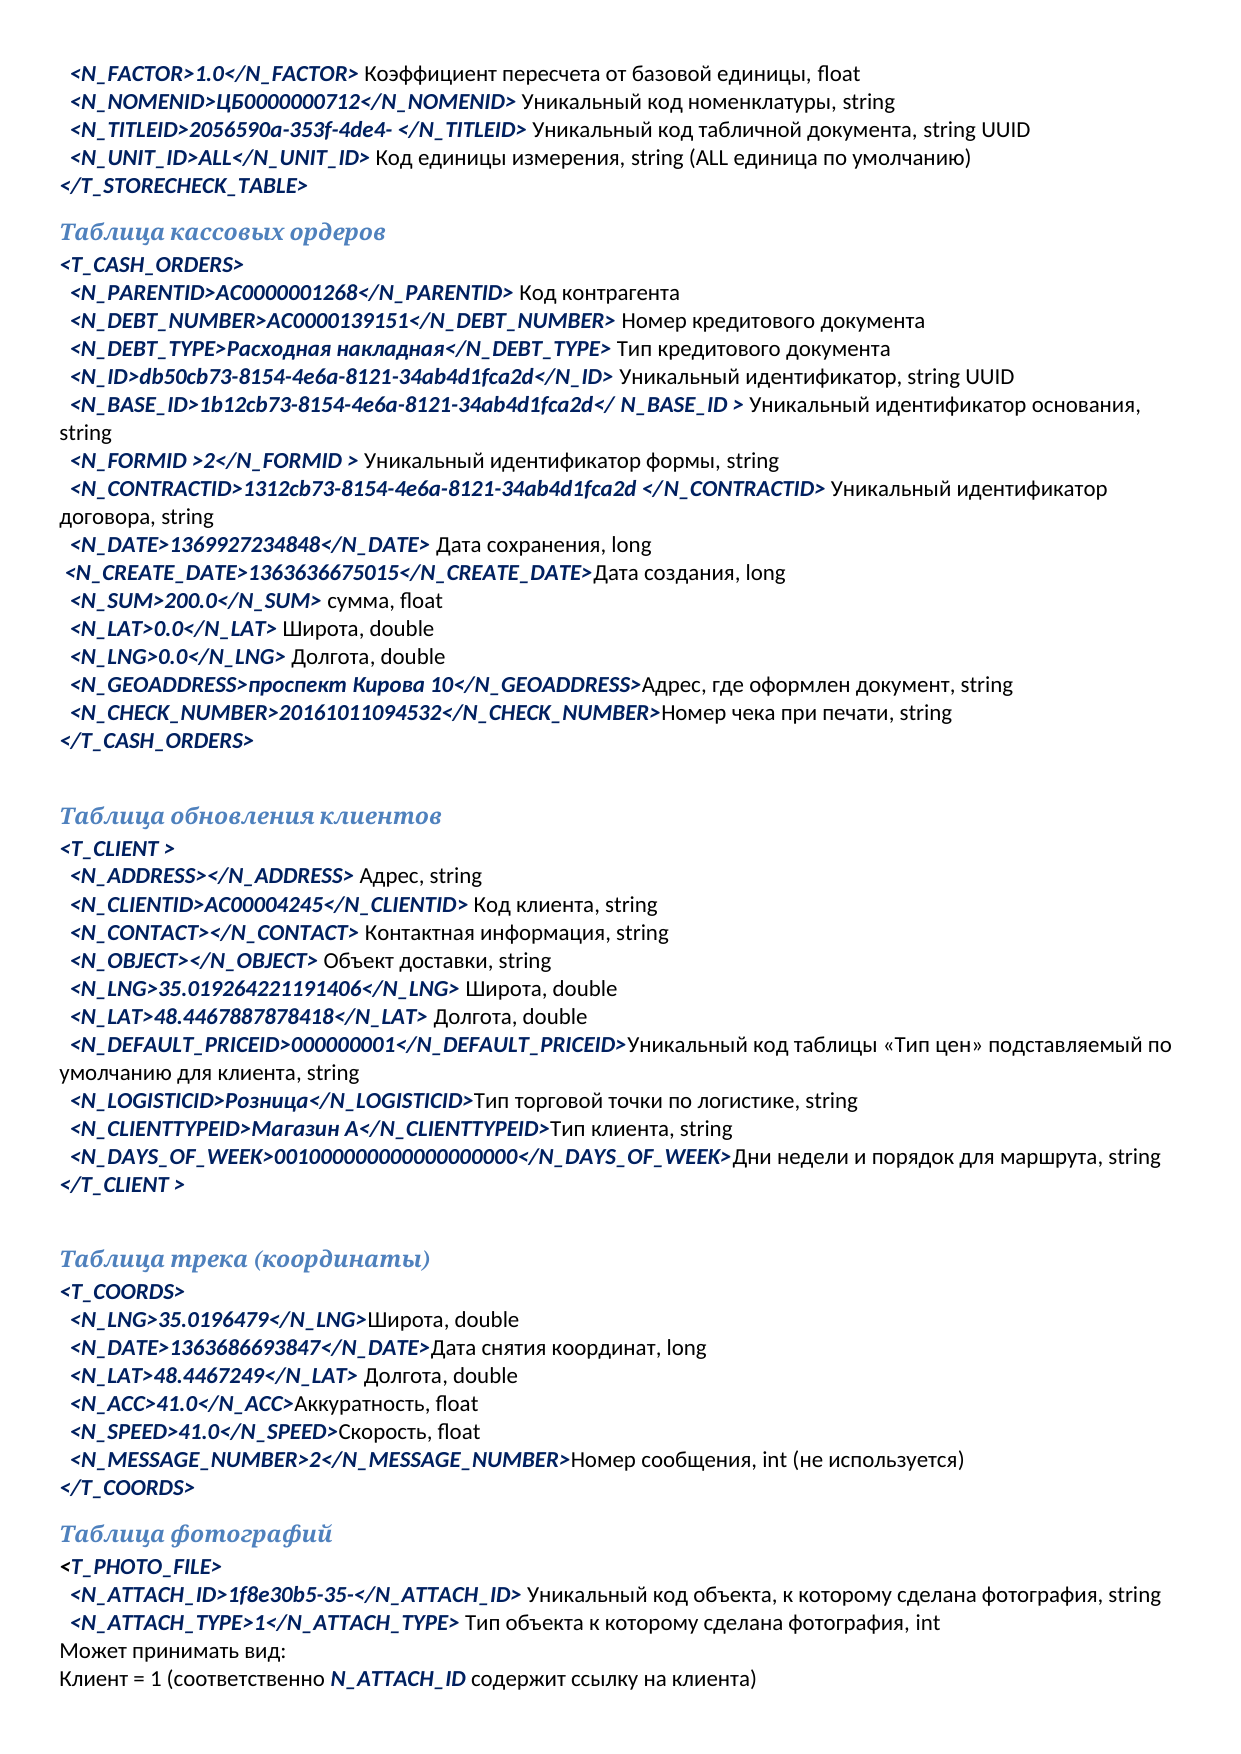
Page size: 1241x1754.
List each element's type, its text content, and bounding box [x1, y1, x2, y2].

text <N_DEFAULT_PRICEID>000000001</N_DEFAULT_PRICEID>Уникальный код таблицы «Тип цен» подставляемый по умолчанию для клиента, string [59, 1030, 1181, 1086]
text <N_FACTOR>1.0</N_FACTOR> Коэффициент пересчета от базовой единицы, float [59, 59, 1181, 87]
subtitle Таблица трека (координаты) [59, 1247, 1181, 1273]
text <N_BASE_ID>1b12cb73-8154-4e6a-8121-34ab4d1fca2d</ N_BASE_ID > Уникальный идентификатор основания, string [59, 390, 1181, 446]
text <N_LAT>0.0</N_LAT> Широта, double [59, 614, 1181, 642]
text <T_COORDS> [59, 1277, 1181, 1305]
text <N_CLIENTID>AC00004245</N_CLIENTID> Код клиента, string [59, 890, 1181, 918]
text </T_COORDS> [59, 1473, 1181, 1501]
text <N_LNG>35.019264221191406</N_LNG> Широта, double [59, 974, 1181, 1002]
text <N_LOGISTICID>Розница</N_LOGISTICID>Тип торговой точки по логистике, string [59, 1086, 1181, 1114]
text <N_LNG>35.0196479</N_LNG>Широта, double [59, 1305, 1181, 1333]
text <N_CHECK_NUMBER>20161011094532</N_CHECK_NUMBER>Номер чека при печати, string [59, 698, 1181, 727]
text <N_LNG>0.0</N_LNG> Долгота, double [59, 642, 1181, 671]
text <T_CASH_ORDERS> [59, 250, 1181, 278]
text Может принимать вид: [59, 1636, 1181, 1664]
text <N_TITLEID>2056590a-353f-4de4- </N_TITLEID> Уникальный код табличной документа, string UUID [59, 115, 1181, 143]
text <N_DAYS_OF_WEEK>001000000000000000000</N_DAYS_OF_WEEK>Дни недели и порядок для маршрута, string [59, 1142, 1181, 1170]
text <N_ATTACH_ID>1f8e30b5-35-</N_ATTACH_ID> Уникальный код объекта, к которому сделана фотография, string [59, 1580, 1181, 1608]
text </T_STORECHECK_TABLE> [59, 171, 1181, 199]
text <N_ID>db50cb73-8154-4e6a-8121-34ab4d1fca2d</N_ID> Уникальный идентификатор, string UUID [59, 362, 1181, 390]
text <N_SPEED>41.0</N_SPEED>Скорость, float [59, 1417, 1181, 1445]
text <N_NOMENID>ЦБ0000000712</N_NOMENID> Уникальный код номенклатуры, string [59, 87, 1181, 115]
text <N_PARENTID>AC0000001268</N_PARENTID> Код контрагента [59, 278, 1181, 306]
text <N_CONTACT></N_CONTACT> Контактная информация, string [59, 918, 1181, 946]
text <T_CLIENT > [59, 834, 1181, 862]
subtitle Таблица обновления клиентов [59, 803, 1181, 830]
text </T_CLIENT > [59, 1170, 1181, 1198]
text <N_CLIENTTYPEID>Магазин А</N_CLIENTTYPEID>Тип клиента, string [59, 1114, 1181, 1142]
text <N_FORMID >2</N_FORMID > Уникальный идентификатор формы, string [59, 446, 1181, 474]
text <N_ATTACH_TYPE>1</N_ATTACH_TYPE> Тип объекта к которому сделана фотография, int [59, 1608, 1181, 1636]
text <N_CREATE_DATE>1363636675015</N_CREATE_DATE>Дата создания, long [59, 558, 1181, 586]
text <N_MESSAGE_NUMBER>2</N_MESSAGE_NUMBER>Номер сообщения, int (не используется) [59, 1445, 1181, 1473]
subtitle Таблица фотографий [59, 1522, 1181, 1548]
text <N_GEOADDRESS>проспект Кирова 10</N_GEOADDRESS>Адрес, где оформлен документ, string [59, 671, 1181, 698]
text <N_LAT>48.4467249</N_LAT> Долгота, double [59, 1361, 1181, 1389]
text Клиент = 1 (соответственно N_ATTACH_ID содержит ссылку на клиента) [59, 1664, 1181, 1692]
text <N_OBJECT></N_OBJECT> Объект доставки, string [59, 946, 1181, 974]
text <N_ACC>41.0</N_ACC>Аккуратность, float [59, 1389, 1181, 1417]
subtitle Таблица кассовых ордеров [59, 220, 1181, 246]
text <N_DEBT_TYPE>Расходная накладная</N_DEBT_TYPE> Тип кредитового документа [59, 334, 1181, 362]
text <N_UNIT_ID>ALL</N_UNIT_ID> Код единицы измерения, string (ALL единица по умолчанию) [59, 143, 1181, 171]
text <N_SUM>200.0</N_SUM> сумма, float [59, 586, 1181, 614]
text <N_LAT>48.4467887878418</N_LAT> Долгота, double [59, 1002, 1181, 1030]
text <N_ADDRESS></N_ADDRESS> Адрес, string [59, 862, 1181, 890]
text <N_DATE>1369927234848</N_DATE> Дата сохранения, long [59, 530, 1181, 558]
text <N_CONTRACTID>1312cb73-8154-4e6a-8121-34ab4d1fca2d </N_CONTRACTID> Уникальный идентификатор договора, string [59, 474, 1181, 530]
text <T_PHOTO_FILE> [59, 1552, 1181, 1580]
text </T_CASH_ORDERS> [59, 727, 1181, 754]
text <N_DEBT_NUMBER>AC0000139151</N_DEBT_NUMBER> Номер кредитового документа [59, 306, 1181, 334]
text <N_DATE>1363686693847</N_DATE>Дата снятия координат, long [59, 1333, 1181, 1361]
